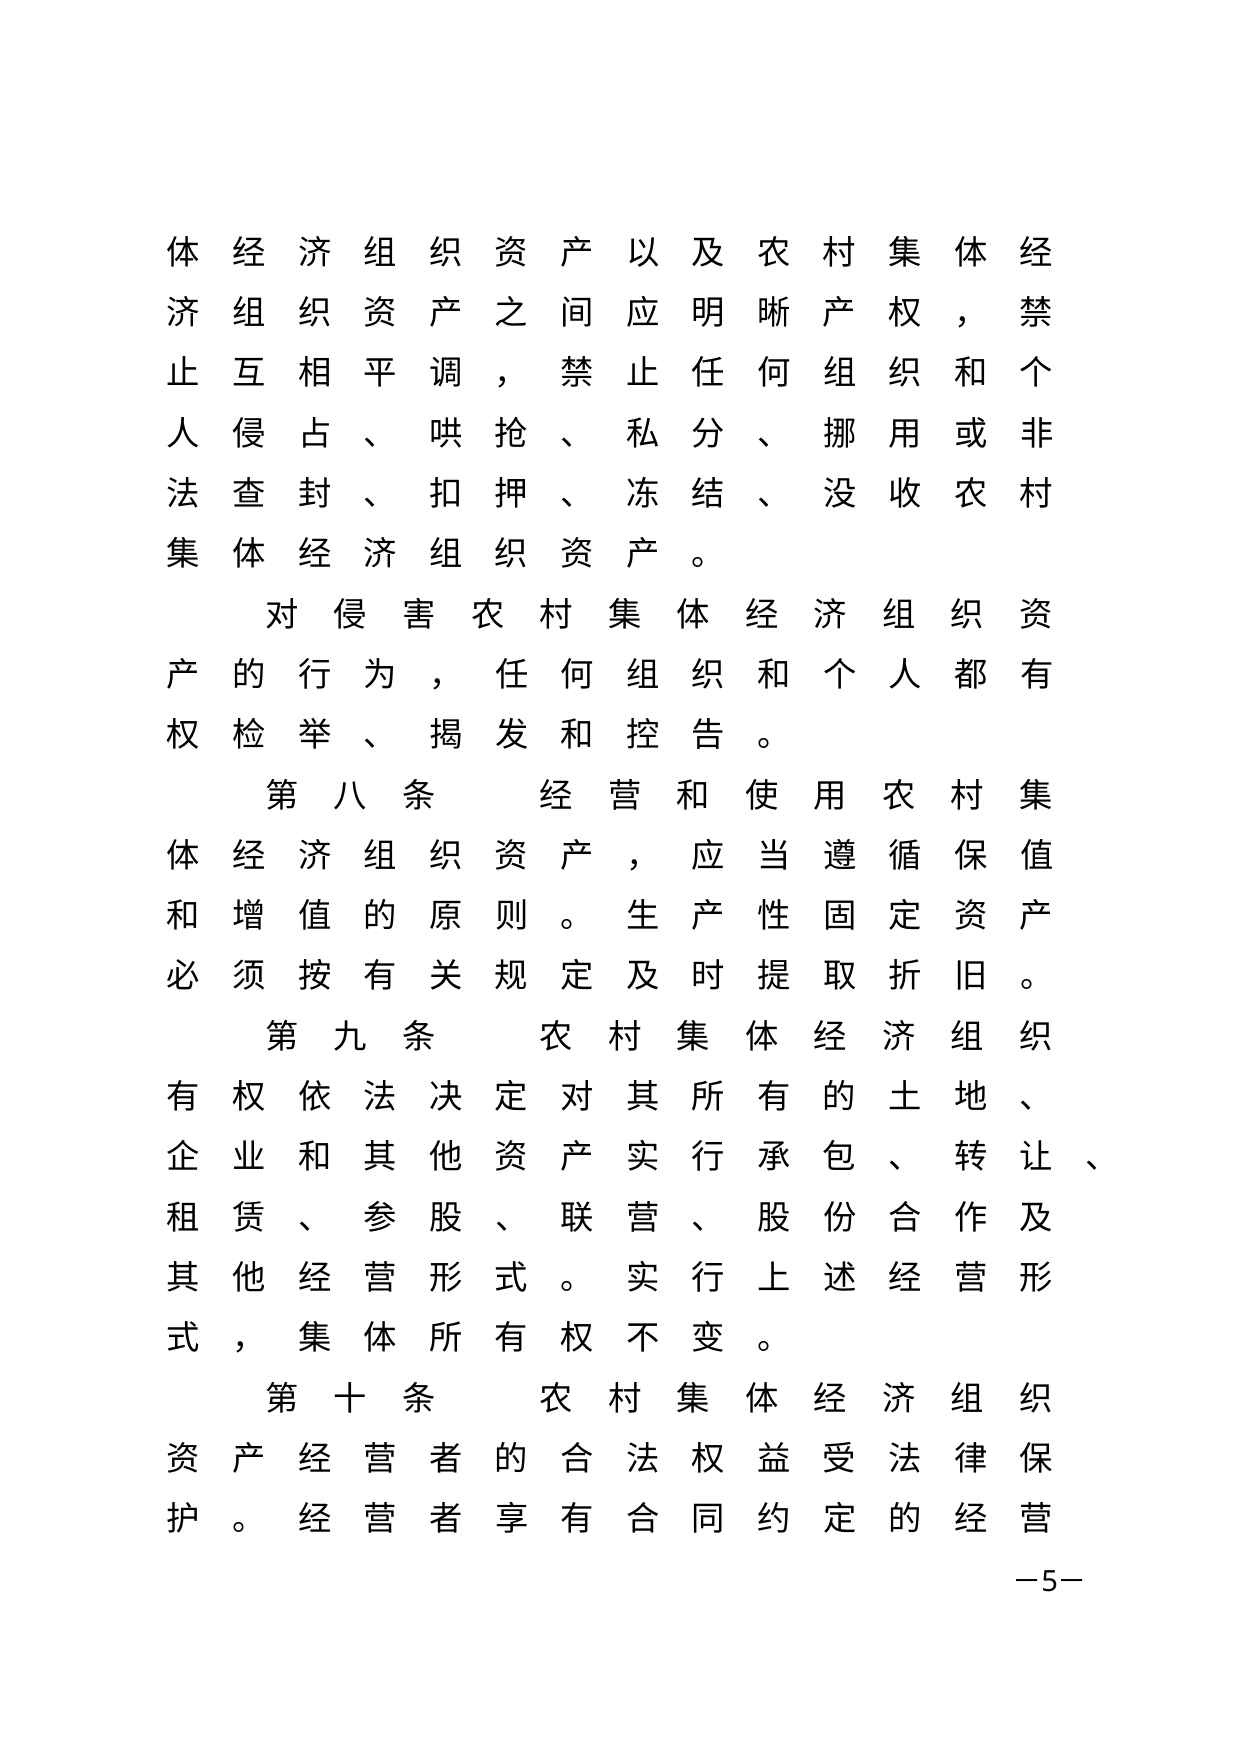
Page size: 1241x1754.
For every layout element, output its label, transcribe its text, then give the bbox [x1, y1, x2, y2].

text 对侵害农村集体经济组织资产的行为，任何组织和个人都有权检举、揭发和控告。 [167, 581, 1085, 762]
text 第八条 经营和使用农村集体经济组织资产，应当遵循保值和增值的原则。生产性固定资产必须按有关规定及时提取折旧。 [167, 762, 1085, 1003]
text 第七条 国有资产与农村集体经济组织资产以及农村集体经济组织资产之间应明晰产权，禁止互相平调，禁止任何组织和个人侵占、哄抢、私分、挪用或非法查封、扣押、冻结、没收农村集体经济组织资产。 [167, 219, 1085, 581]
text 第九条 农村集体经济组织有权依法决定对其所有的土地、企业和其他资产实行承包、转让、租赁、参股、联营、股份合作及其他经营形式。实行上述经营形式，集体所有权不变。 [167, 1003, 1085, 1365]
text 第十条 农村集体经济组织资产经营者的合法权益受法律保护。经营者享有合同约定的经营权和收益分配权。 [167, 1365, 1085, 1546]
